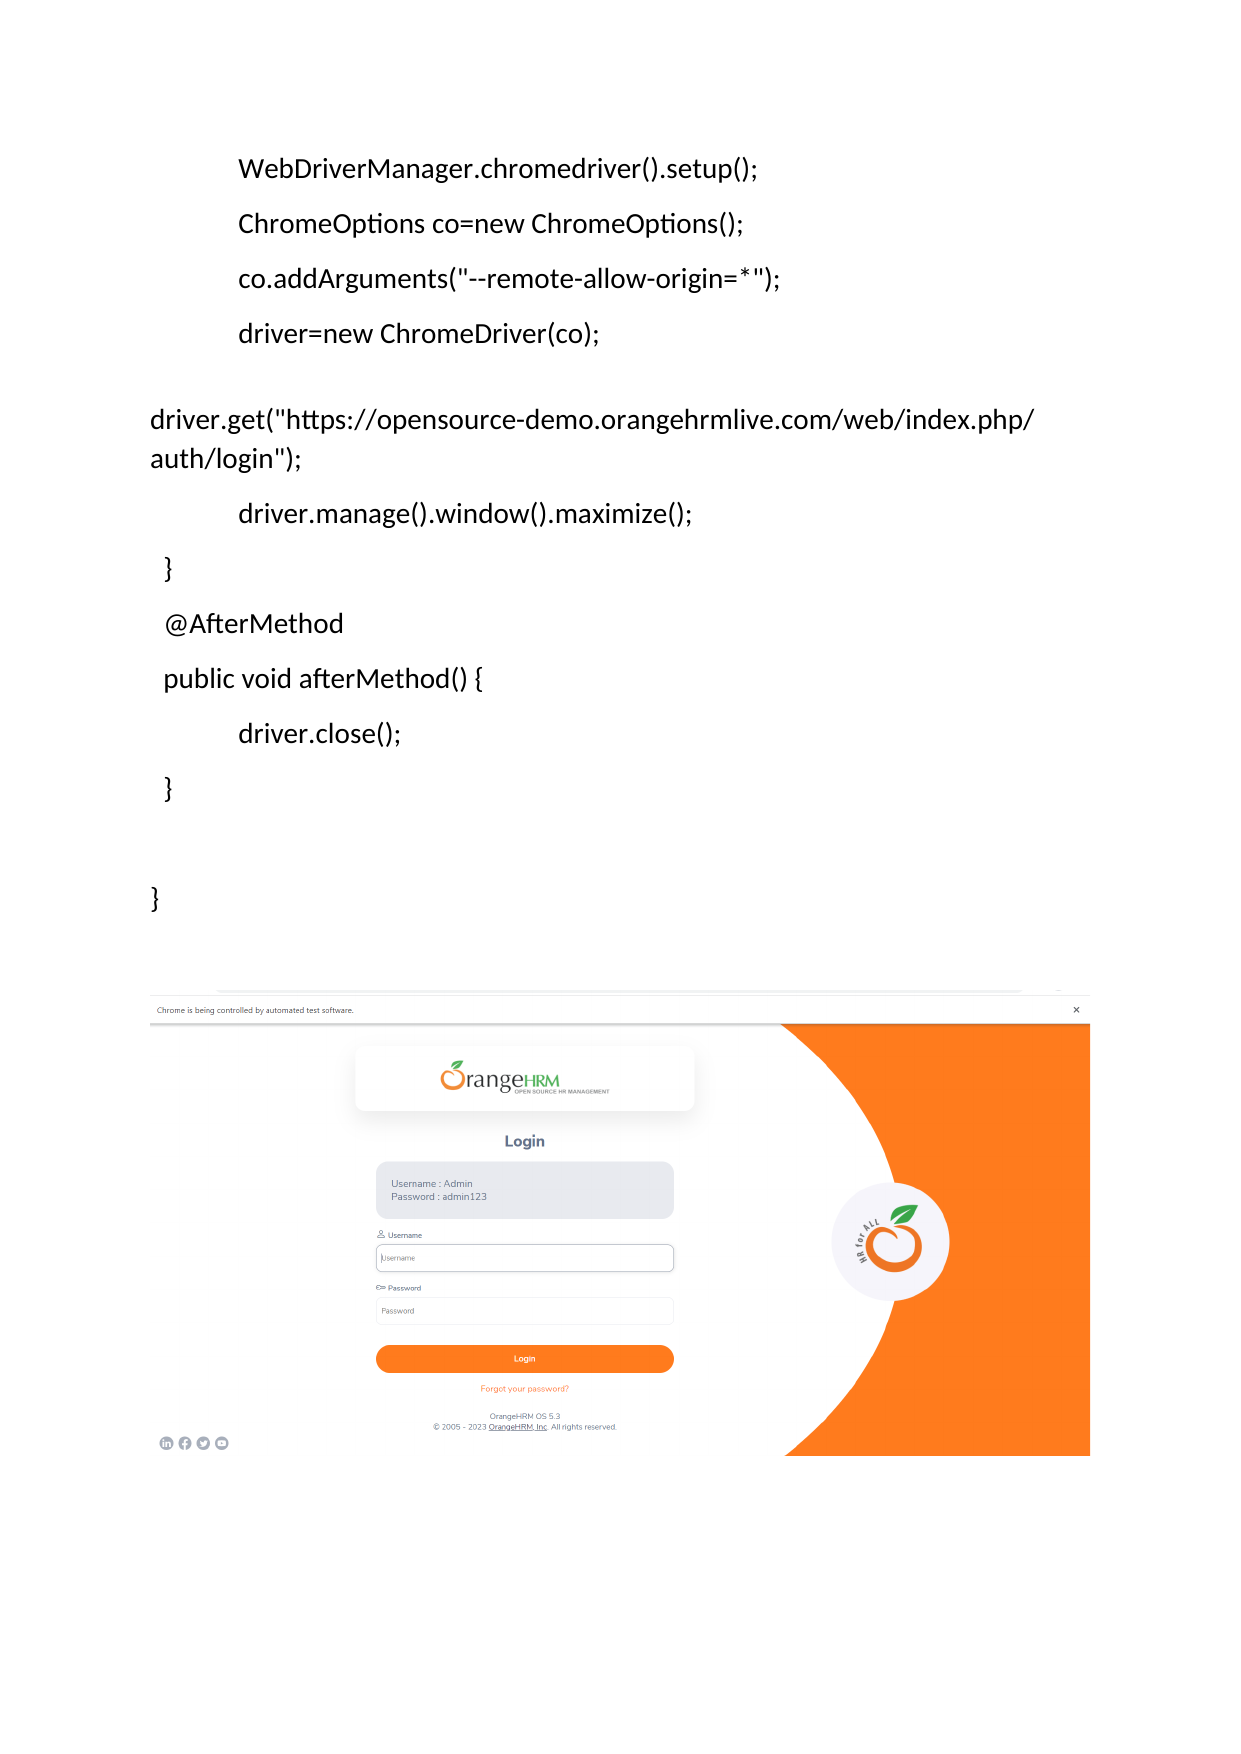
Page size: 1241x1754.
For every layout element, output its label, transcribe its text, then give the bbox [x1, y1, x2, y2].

text driver.manage().window().maximize(); [150, 495, 1090, 530]
text driver.get("https://opensource-demo.orangehrmlive.com/web/index.php/auth/login"); [150, 370, 1090, 475]
text WebDriverManager.chromedriver().setup(); [150, 150, 1090, 186]
text ChromeOptions co=new ChromeOptions(); [150, 205, 1090, 241]
text } [150, 550, 1090, 586]
text driver=new ChromeDriver(co); [150, 315, 1090, 351]
text } [150, 770, 1090, 806]
text @AfterMethod [150, 605, 1090, 641]
text } [150, 881, 1090, 916]
text driver.close(); [150, 715, 1090, 751]
text public void afterMethod() { [150, 660, 1090, 696]
text co.addArguments("--remote-allow-origin=*"); [150, 260, 1090, 296]
picture [150, 990, 1091, 1456]
